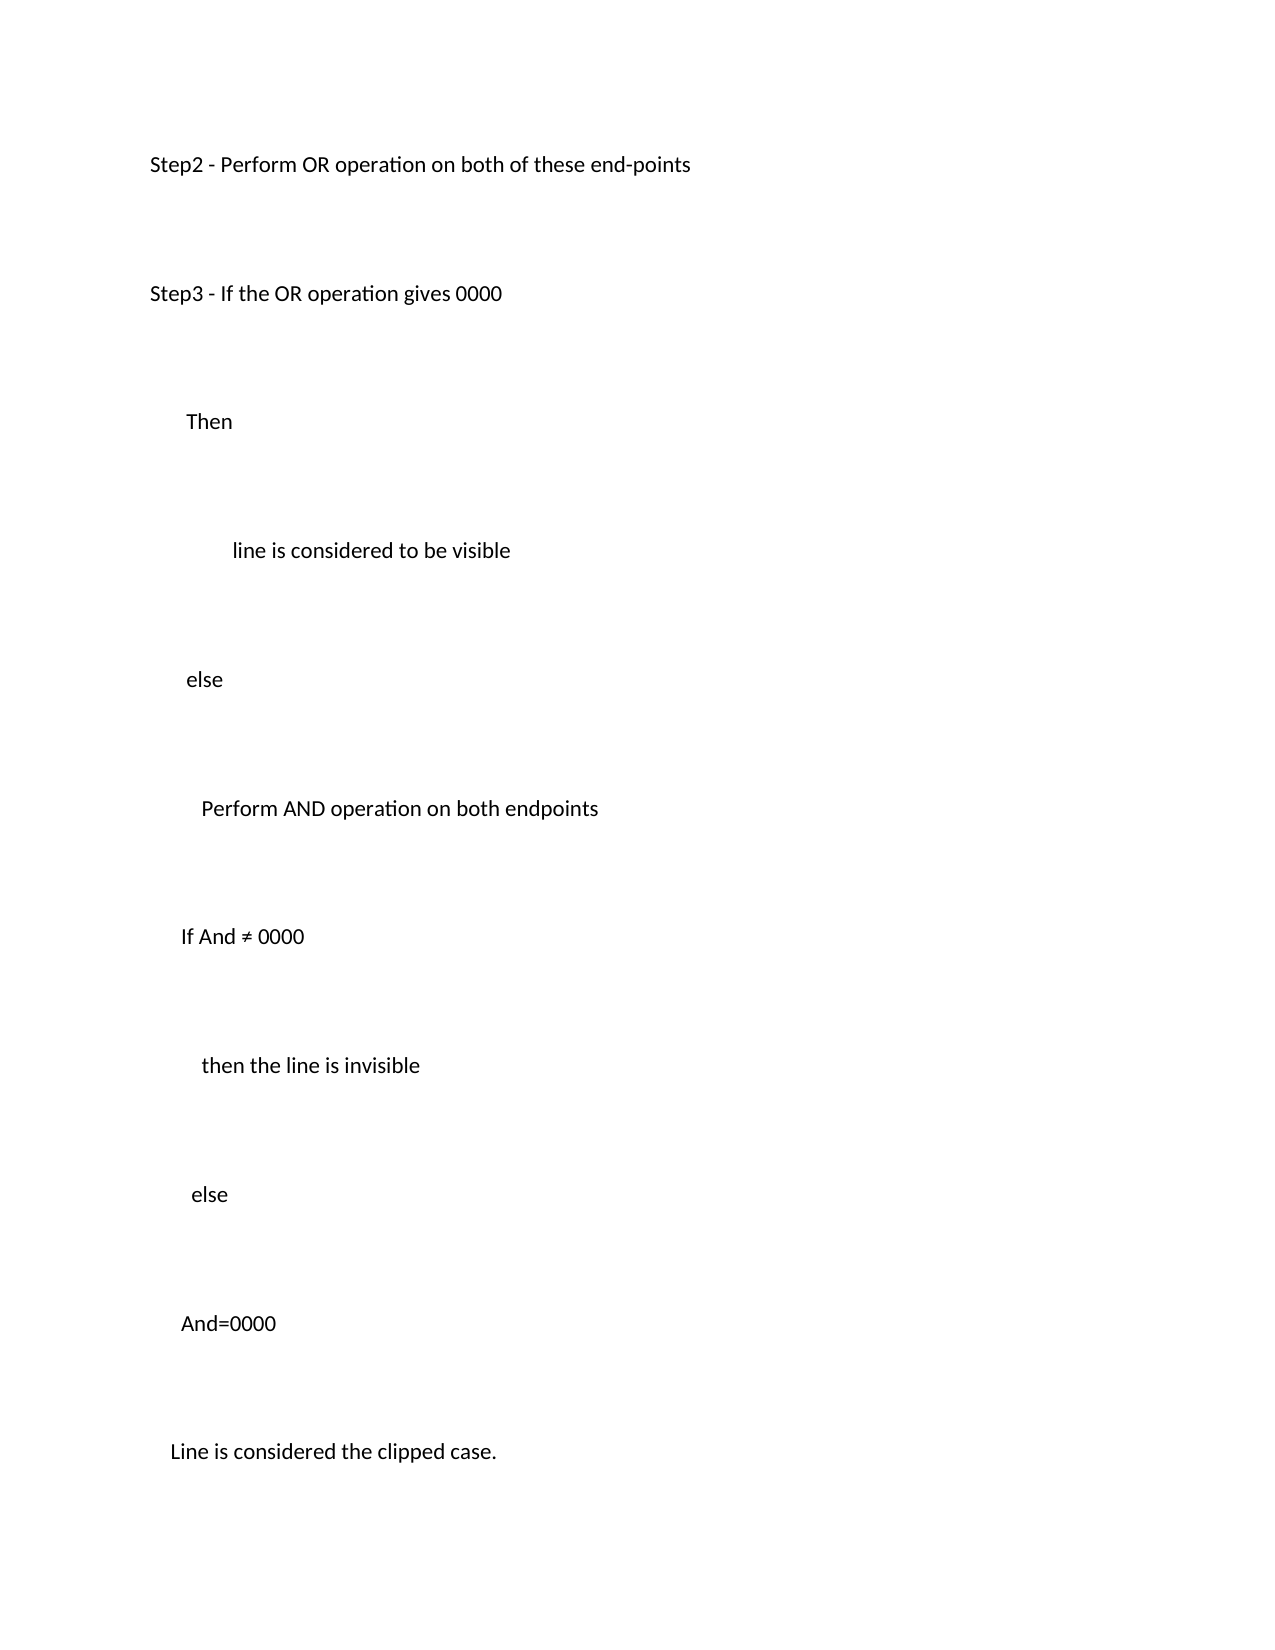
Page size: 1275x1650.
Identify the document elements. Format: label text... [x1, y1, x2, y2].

text If And ≠ 0000 [150, 922, 1125, 951]
text Step2 - Perform OR operation on both of these end-points [150, 150, 1125, 178]
text And=0000 [150, 1309, 1125, 1337]
text Then [150, 407, 1125, 436]
text Line is considered the clipped case. [150, 1437, 1125, 1466]
text else [150, 665, 1125, 693]
text Step3 - If the OR operation gives 0000 [150, 279, 1125, 307]
text else [150, 1180, 1125, 1208]
text Perform AND operation on both endpoints [150, 794, 1125, 822]
text line is considered to be visible [150, 536, 1125, 564]
text then the line is invisible [150, 1051, 1125, 1079]
